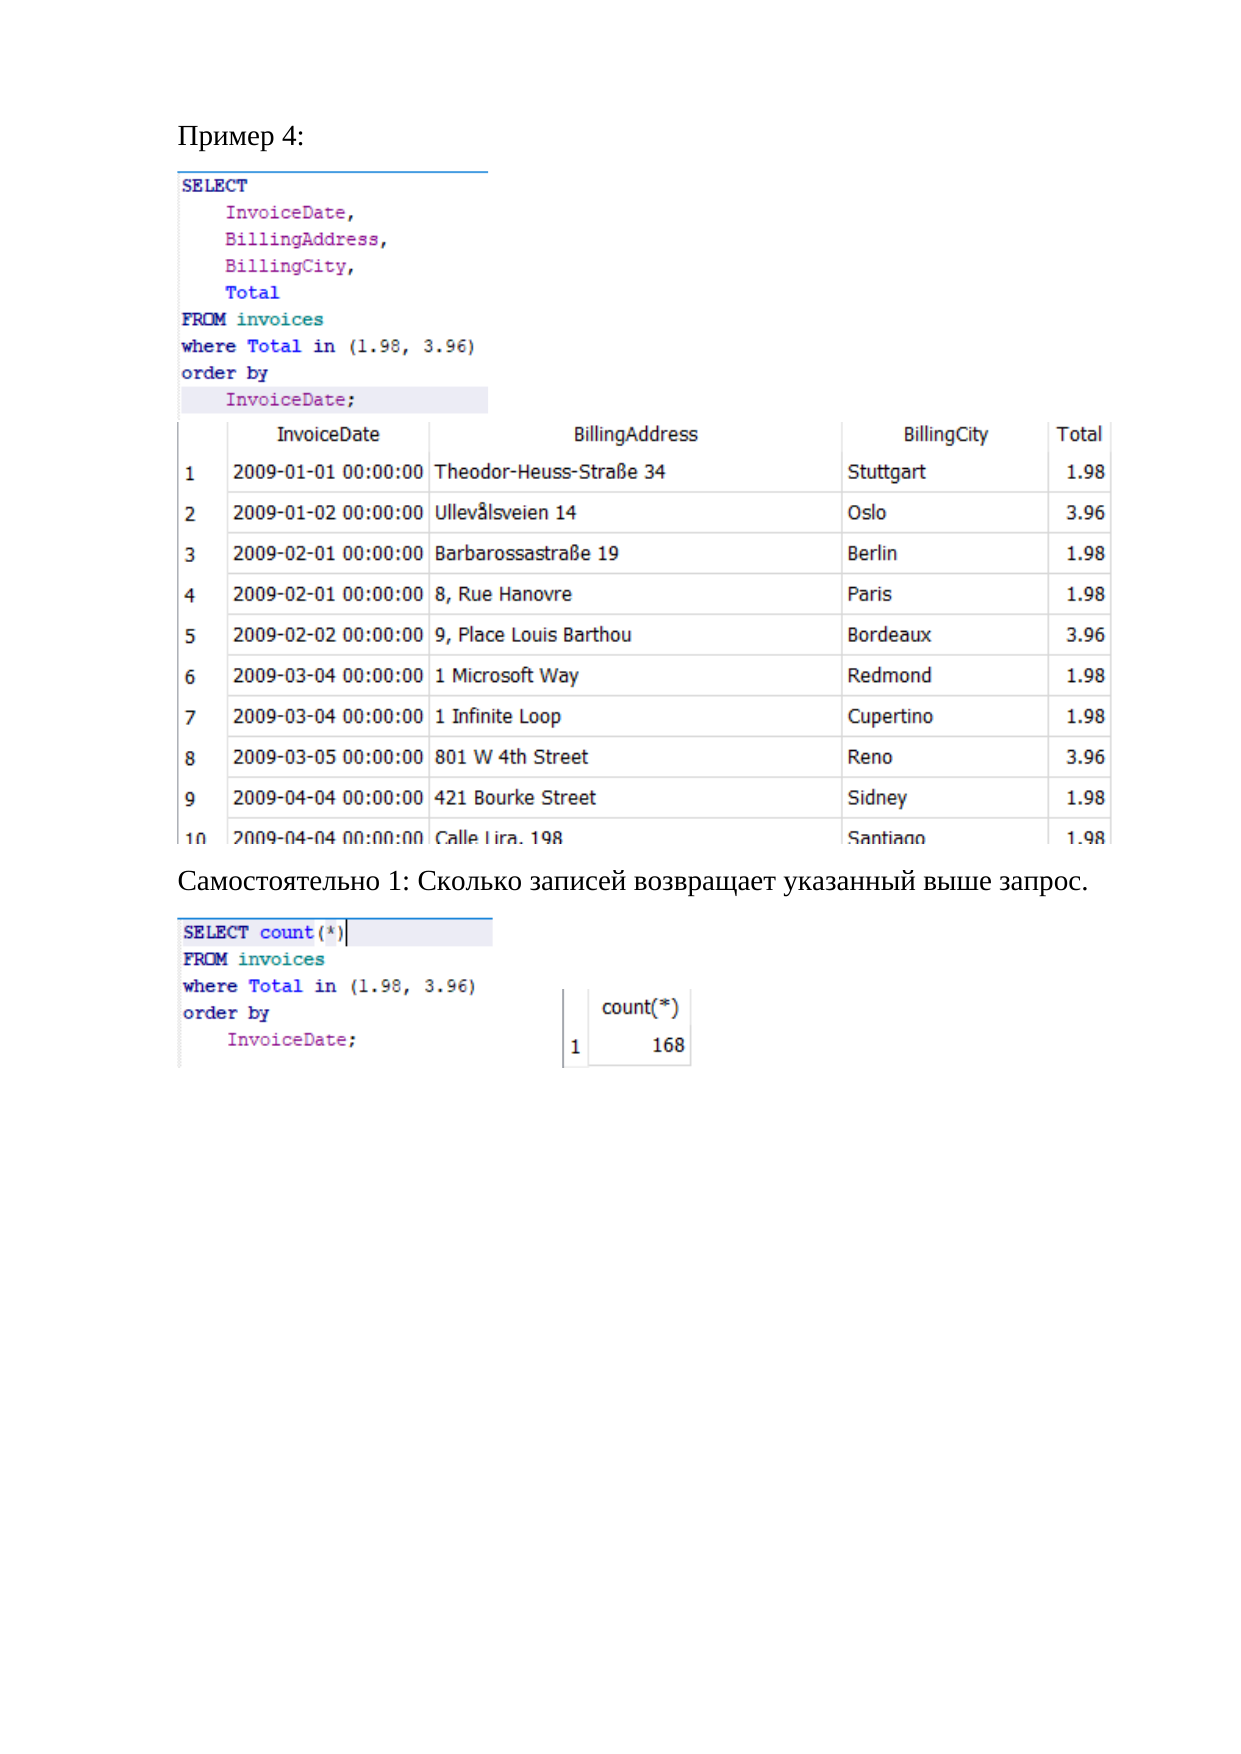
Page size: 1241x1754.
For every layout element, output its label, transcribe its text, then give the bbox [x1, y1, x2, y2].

text Пример 4: [177, 118, 1152, 152]
picture [561, 989, 698, 1068]
text Самостоятельно 1: Сколько записей возвращает указанный выше запрос. [177, 863, 1152, 897]
picture [177, 916, 493, 1068]
picture [177, 171, 489, 420]
picture [177, 422, 1115, 844]
